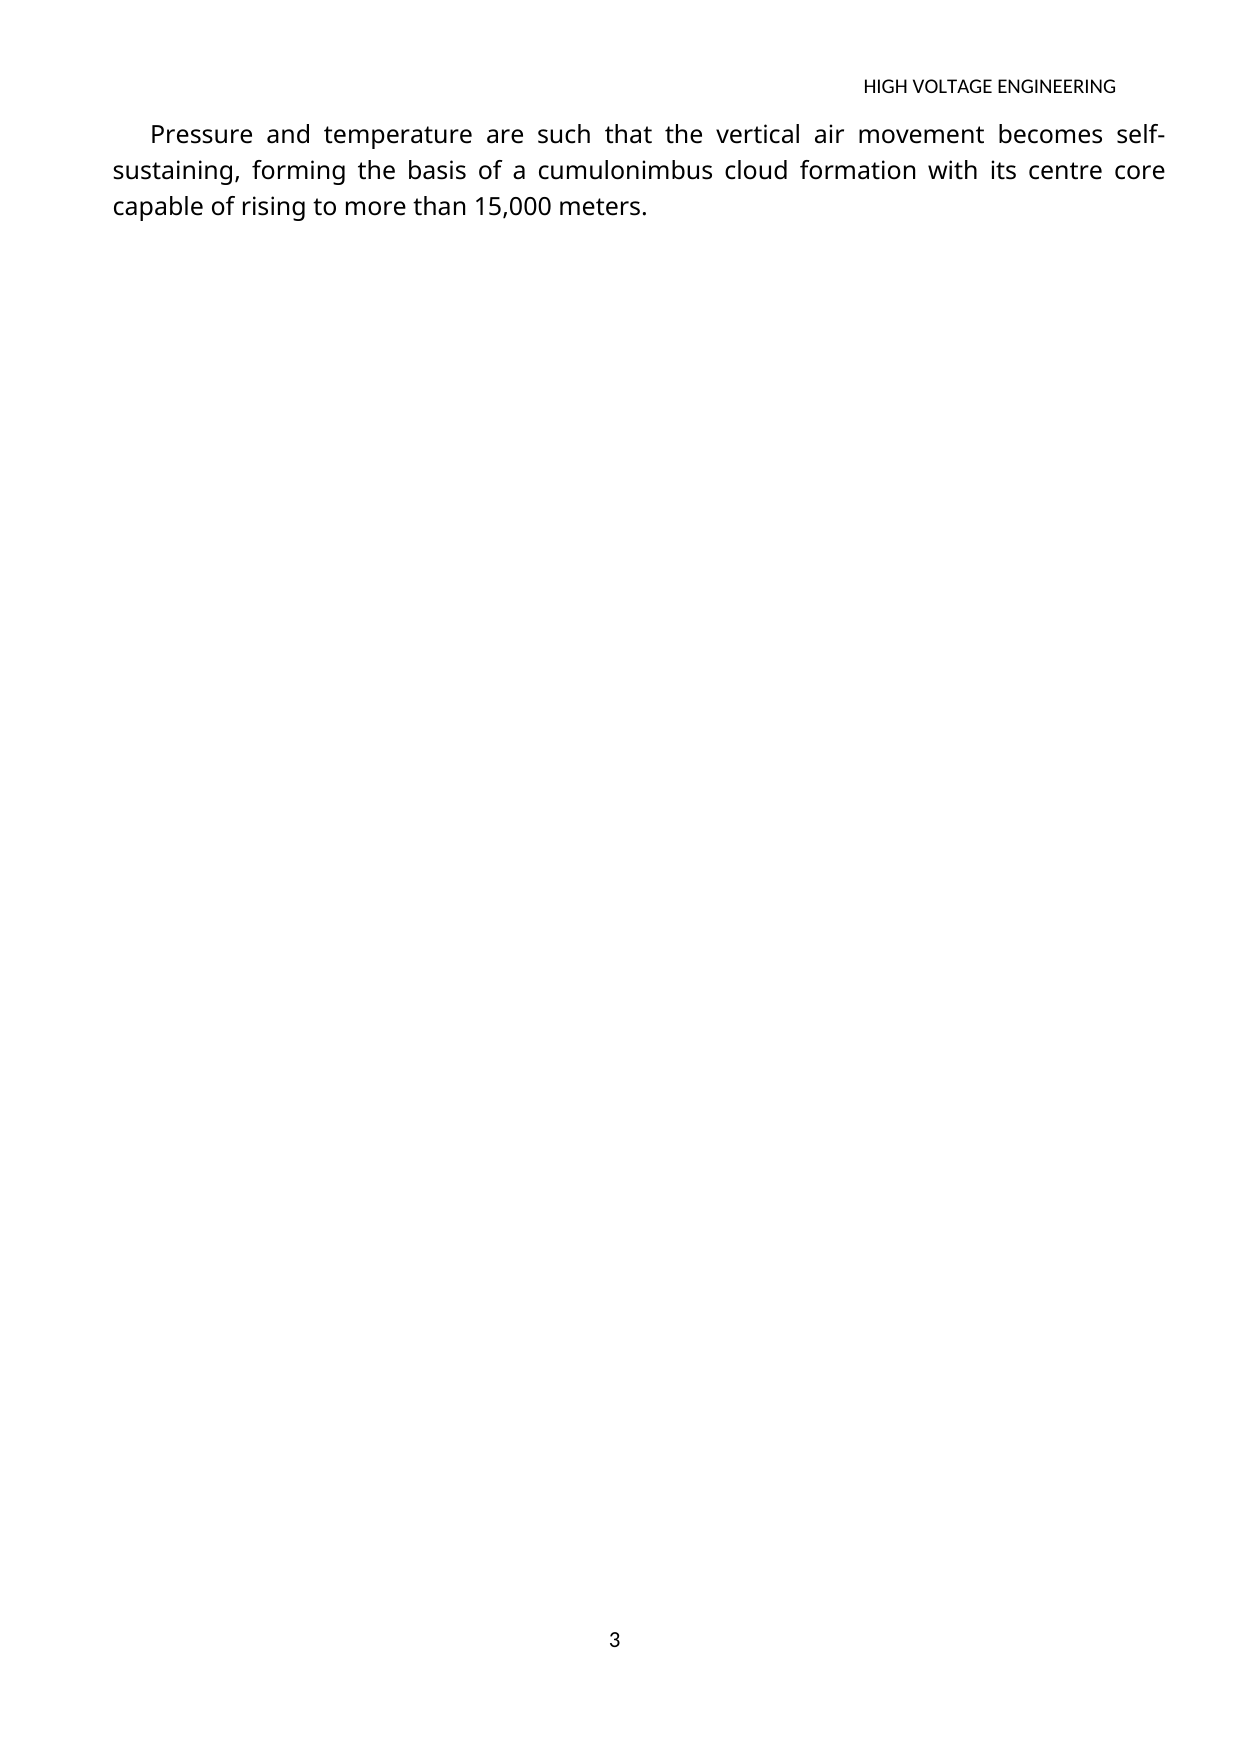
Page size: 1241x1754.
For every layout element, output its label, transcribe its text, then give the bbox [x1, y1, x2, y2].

text Pressure and temperature are such that the vertical air movement becomes self-sustaining, forming the basis of a cumulonimbus cloud formation with its centre core capable of rising to more than 15,000 meters. [112, 117, 1165, 223]
